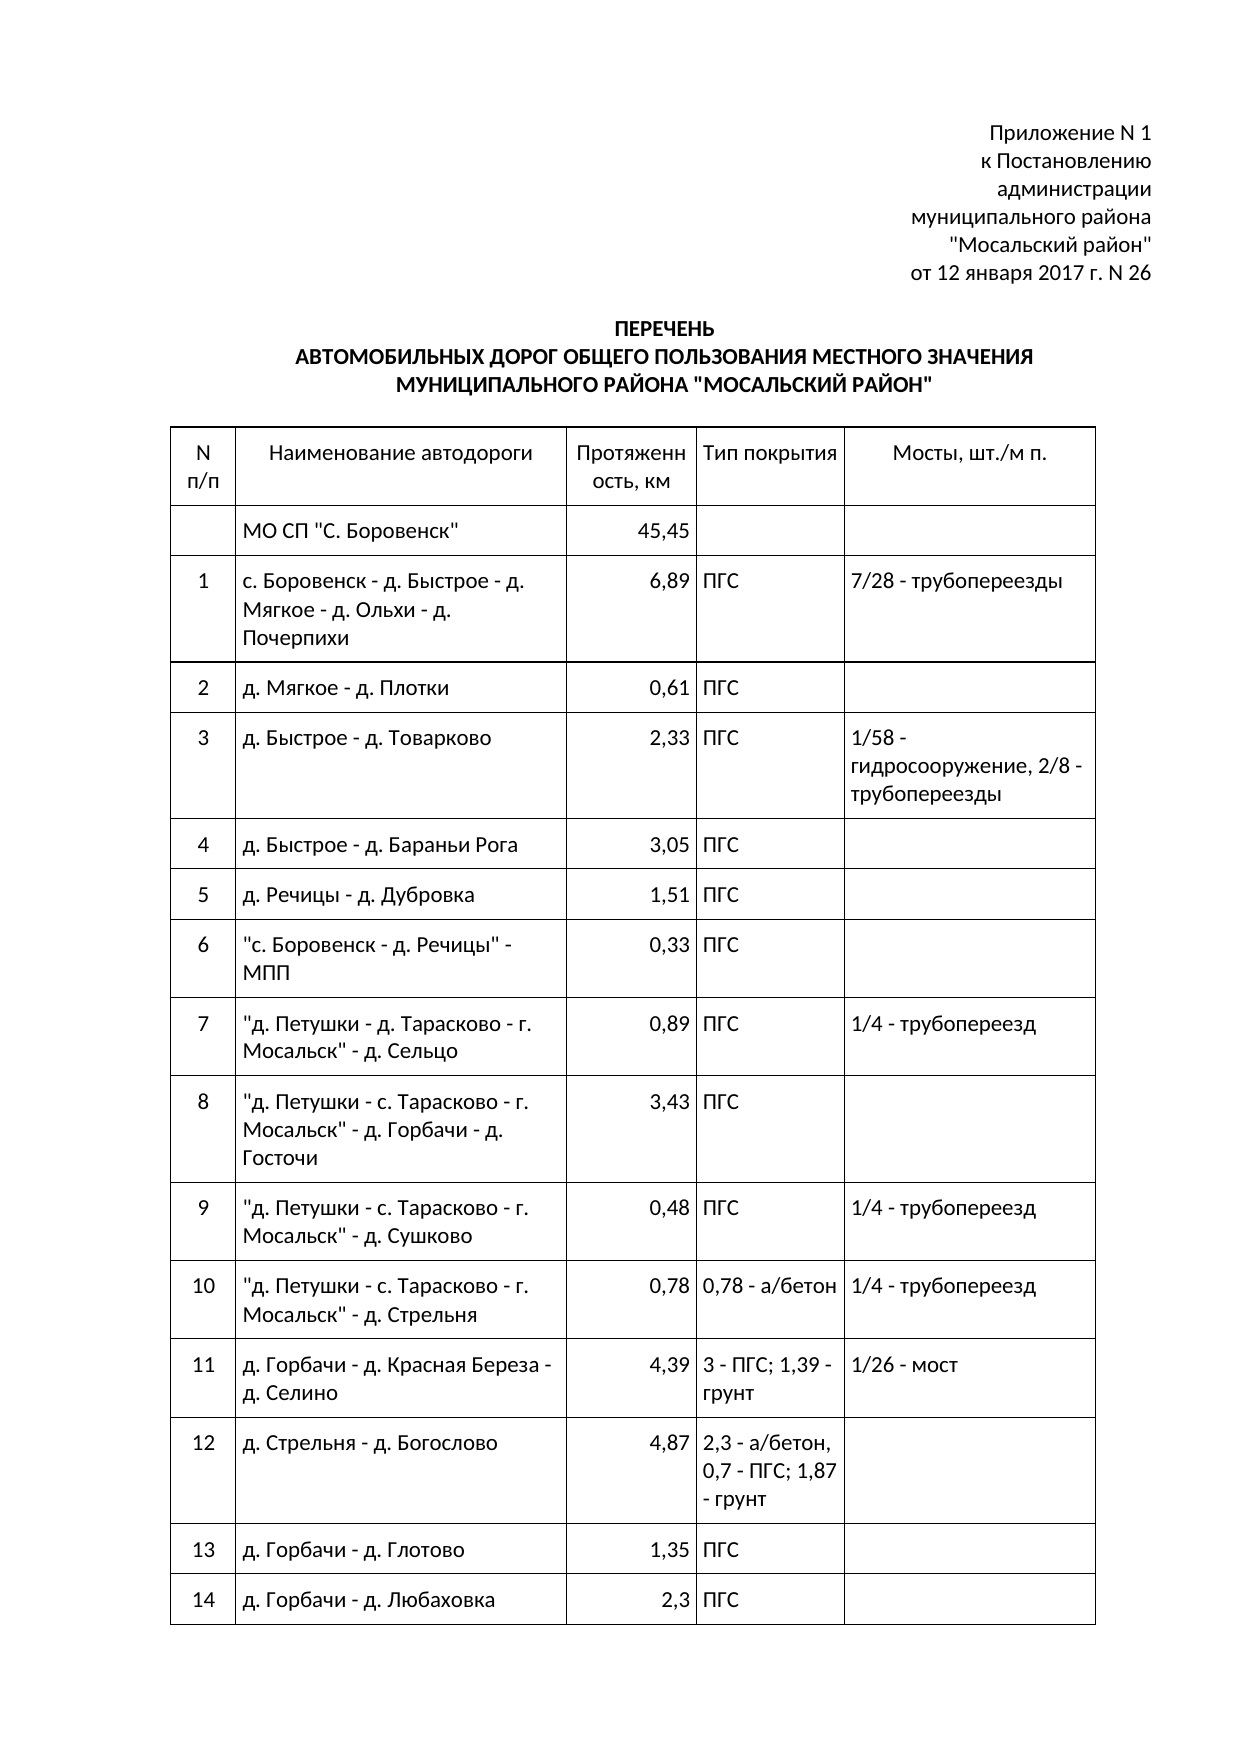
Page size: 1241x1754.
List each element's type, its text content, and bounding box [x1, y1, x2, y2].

table_cell 3 - ПГС; 1,39 - грунт [697, 1339, 844, 1417]
table_cell [171, 506, 235, 555]
table_cell 13 [171, 1524, 235, 1573]
table_cell ПГС [697, 869, 844, 919]
table_cell [845, 1574, 1095, 1624]
table_cell 1/4 - трубопереезд [845, 1261, 1095, 1338]
table_cell [845, 1076, 1095, 1182]
table_cell ПГС [697, 1183, 844, 1260]
table_cell 11 [171, 1339, 235, 1417]
table_cell с. Боровенск - д. Быстрое - д. Мягкое - д. Ольхи - д. Почерпихи [236, 556, 566, 661]
table_cell [697, 506, 844, 555]
table_cell [845, 819, 1095, 868]
table_cell 2,33 [567, 713, 696, 818]
table_cell 2,3 - а/бетон, 0,7 - ПГС; 1,87 - грунт [697, 1418, 844, 1523]
table_cell 1,35 [567, 1524, 696, 1573]
table_cell 0,61 [567, 663, 696, 712]
table_cell д. Горбачи - д. Красная Береза - д. Селино [236, 1339, 566, 1417]
table_cell ПГС [697, 663, 844, 712]
table_cell 10 [171, 1261, 235, 1338]
table_cell ПГС [697, 920, 844, 997]
table_cell 1/4 - трубопереезд [845, 998, 1095, 1075]
table_cell 4,39 [567, 1339, 696, 1417]
table_cell 0,33 [567, 920, 696, 997]
table_cell ПГС [697, 556, 844, 661]
table_cell 6,89 [567, 556, 696, 661]
table_cell 7/28 - трубопереезды [845, 556, 1095, 661]
table_cell 4,87 [567, 1418, 696, 1523]
table_cell [845, 663, 1095, 712]
table_cell д. Речицы - д. Дубровка [236, 869, 566, 919]
table_cell 2,3 [567, 1574, 696, 1624]
table_cell [845, 1524, 1095, 1573]
table_cell "д. Петушки - д. Тарасково - г. Мосальск" - д. Сельцо [236, 998, 566, 1075]
table_cell ПГС [697, 819, 844, 868]
table_cell д. Быстрое - д. Товарково [236, 713, 566, 818]
table_cell д. Быстрое - д. Бараньи Рога [236, 819, 566, 868]
table_cell д. Мягкое - д. Плотки [236, 663, 566, 712]
table_cell д. Горбачи - д. Глотово [236, 1524, 566, 1573]
table_cell ПГС [697, 1524, 844, 1573]
table_cell 0,78 - а/бетон [697, 1261, 844, 1338]
title МУНИЦИПАЛЬНОГО РАЙОНА "МОСАЛЬСКИЙ РАЙОН" [177, 370, 1152, 398]
table_cell ПГС [697, 713, 844, 818]
title ПЕРЕЧЕНЬ [177, 314, 1152, 342]
table_cell "д. Петушки - с. Тарасково - г. Мосальск" - д. Стрельня [236, 1261, 566, 1338]
table_cell д. Горбачи - д. Любаховка [236, 1574, 566, 1624]
table_cell 3,05 [567, 819, 696, 868]
table_cell 3 [171, 713, 235, 818]
table_cell 0,78 [567, 1261, 696, 1338]
table_cell ПГС [697, 1574, 844, 1624]
table_cell ПГС [697, 998, 844, 1075]
table_cell ПГС [697, 1076, 844, 1182]
table_header Наименование автодороги [236, 428, 566, 505]
table_cell "д. Петушки - с. Тарасково - г. Мосальск" - д. Сушково [236, 1183, 566, 1260]
table_cell МО СП "С. Боровенск" [236, 506, 566, 555]
table_cell "д. Петушки - с. Тарасково - г. Мосальск" - д. Горбачи - д. Госточи [236, 1076, 566, 1182]
table_cell 4 [171, 819, 235, 868]
title АВТОМОБИЛЬНЫХ ДОРОГ ОБЩЕГО ПОЛЬЗОВАНИЯ МЕСТНОГО ЗНАЧЕНИЯ [177, 342, 1152, 370]
table_cell 0,89 [567, 998, 696, 1075]
text к Постановлению [177, 146, 1152, 174]
table_cell 8 [171, 1076, 235, 1182]
table_cell [845, 920, 1095, 997]
table_cell 7 [171, 998, 235, 1075]
table_cell [845, 869, 1095, 919]
table_cell [845, 1418, 1095, 1523]
table_header Тип покрытия [697, 428, 844, 505]
text от 12 января 2017 г. N 26 [177, 258, 1152, 286]
table_cell "с. Боровенск - д. Речицы" - МПП [236, 920, 566, 997]
table_cell 6 [171, 920, 235, 997]
table_cell 12 [171, 1418, 235, 1523]
table_cell 1/4 - трубопереезд [845, 1183, 1095, 1260]
text Приложение N 1 [177, 118, 1152, 146]
table_cell 14 [171, 1574, 235, 1624]
table_cell 3,43 [567, 1076, 696, 1182]
table_cell [845, 506, 1095, 555]
table_header N п/п [171, 428, 235, 505]
table_cell 1,51 [567, 869, 696, 919]
table_cell 45,45 [567, 506, 696, 555]
text муниципального района [177, 202, 1152, 230]
table_header Мосты, шт./м п. [845, 428, 1095, 505]
table_cell 1 [171, 556, 235, 661]
table_cell 0,48 [567, 1183, 696, 1260]
table_cell 9 [171, 1183, 235, 1260]
table_cell 1/26 - мост [845, 1339, 1095, 1417]
table_cell 5 [171, 869, 235, 919]
text "Мосальский район" [177, 230, 1152, 258]
table_cell д. Стрельня - д. Богослово [236, 1418, 566, 1523]
table_cell 1/58 - гидросооружение, 2/8 - трубопереезды [845, 713, 1095, 818]
table_cell 2 [171, 663, 235, 712]
table_header Протяженность, км [567, 428, 696, 505]
text администрации [177, 174, 1152, 202]
